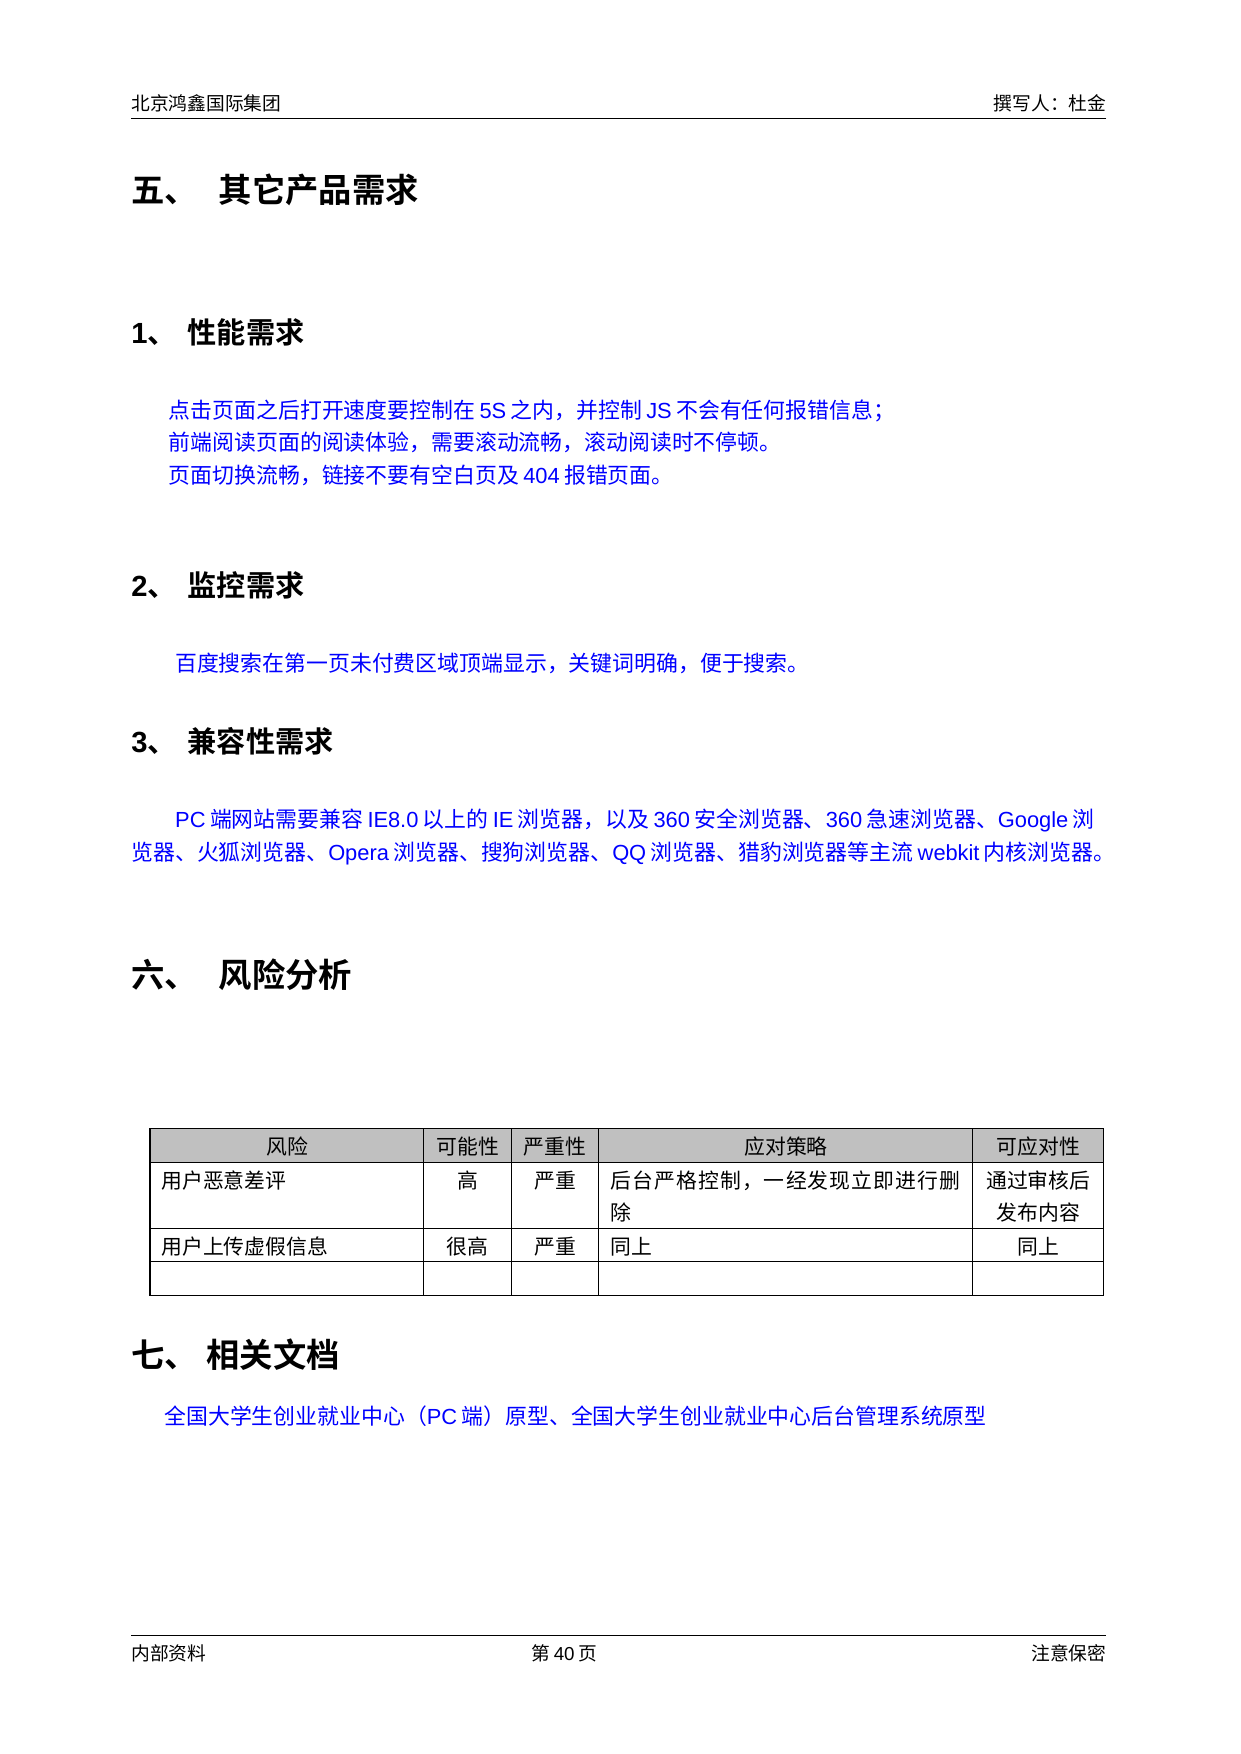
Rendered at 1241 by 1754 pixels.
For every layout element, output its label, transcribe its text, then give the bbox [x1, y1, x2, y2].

subtitle 其它产品需求 [131, 156, 1106, 221]
table_cell [599, 1262, 972, 1295]
table_cell 很高 [424, 1229, 511, 1261]
table_cell [973, 1262, 1103, 1295]
table_header 应对策略 [599, 1129, 972, 1162]
subtitle 相关文档 [131, 1321, 1106, 1386]
subtitle 监控需求 [131, 552, 1106, 617]
table_cell 同上 [973, 1229, 1103, 1261]
subtitle 风险分析 [131, 941, 1106, 1006]
subtitle 性能需求 [131, 298, 1106, 363]
table_header 风险 [151, 1129, 423, 1162]
table_cell [512, 1262, 598, 1295]
text PC端网站需要兼容IE8.0以上的IE浏览器，以及360安全浏览器、360急速浏览器、Google浏览器、火狐浏览器、Opera浏览器、搜狗浏览器、QQ浏览器、猎豹浏览器等主流webkit内核浏览器。 [131, 802, 1106, 867]
table_cell 后台严格控制，一经发现立即进行删除 [599, 1163, 972, 1228]
table_cell [151, 1262, 423, 1295]
text 百度搜索在第一页未付费区域顶端显示，关键词明确，便于搜索。 [131, 646, 1106, 678]
text 前端阅读页面的阅读体验，需要滚动流畅，滚动阅读时不停顿。 [131, 425, 1106, 457]
text 页面切换流畅，链接不要有空白页及404报错页面。 [131, 457, 1106, 490]
text 点击页面之后打开速度要控制在5S之内，并控制JS不会有任何报错信息； [131, 392, 1106, 425]
table_cell [424, 1262, 511, 1295]
subtitle 兼容性需求 [131, 707, 1106, 772]
table_cell 通过审核后发布内容 [973, 1163, 1103, 1228]
table_header 严重性 [512, 1129, 598, 1162]
table_cell 用户上传虚假信息 [151, 1229, 423, 1261]
table_cell 严重 [512, 1229, 598, 1261]
table_cell 用户恶意差评 [151, 1163, 423, 1228]
table_header 可能性 [424, 1129, 511, 1162]
text 全国大学生创业就业中心（PC端）原型、全国大学生创业就业中心后台管理系统原型 [131, 1398, 1106, 1431]
table_cell 同上 [599, 1229, 972, 1261]
table_cell 高 [424, 1163, 511, 1228]
table_cell 严重 [512, 1163, 598, 1228]
table_header 可应对性 [973, 1129, 1103, 1162]
